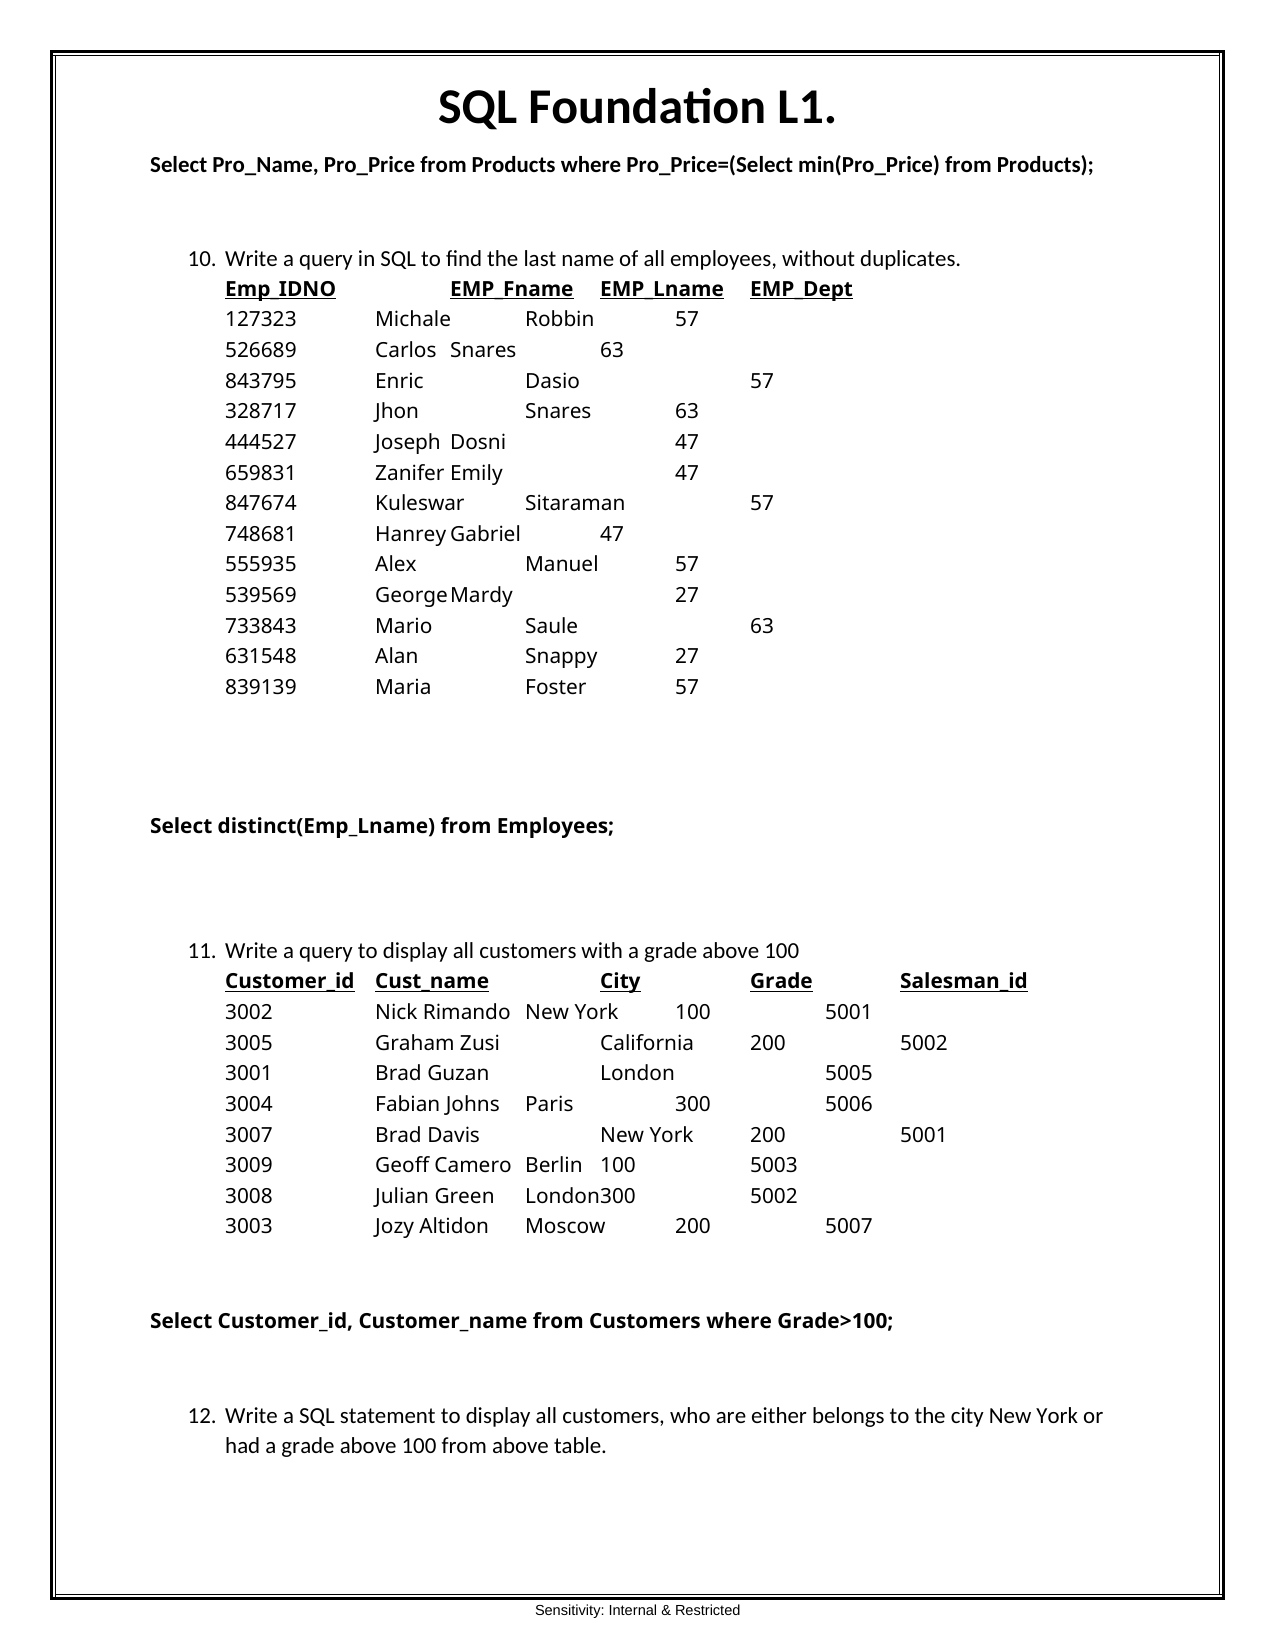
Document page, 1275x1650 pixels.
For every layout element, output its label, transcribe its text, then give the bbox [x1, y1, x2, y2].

list 127323 Michale Robbin 57 [225, 304, 1125, 333]
text Select Customer_id, Customer_name from Customers where Grade>100; [150, 1306, 1125, 1335]
list Write a query to display all customers with a grade above 100 [187, 936, 1125, 964]
list 3008 Julian Green London 300 5002 [225, 1181, 1125, 1209]
list 3001 Brad Guzan London 5005 [225, 1058, 1125, 1087]
list 748681 Hanrey Gabriel 47 [225, 519, 1125, 547]
list 3007 Brad Davis New York 200 5001 [225, 1120, 1125, 1148]
list 526689 Carlos Snares 63 [225, 335, 1125, 364]
list 3004 Fabian Johns Paris 300 5006 [225, 1089, 1125, 1118]
list 3009 Geoff Camero Berlin 100 5003 [225, 1150, 1125, 1179]
list 328717 Jhon Snares 63 [225, 396, 1125, 425]
text Select Pro_Name, Pro_Price from Products where Pro_Price=(Select min(Pro_Price) from Products); [150, 150, 1125, 178]
list 539569 George Mardy 27 [225, 580, 1125, 609]
list 839139 Maria Foster 57 [225, 672, 1125, 701]
list 843795 Enric Dasio 57 [225, 366, 1125, 394]
list Write a query in SQL to find the last name of all employees, without duplicates. [187, 244, 1125, 272]
list 3002 Nick Rimando New York 100 5001 [225, 997, 1125, 1026]
list 847674 Kuleswar Sitaraman 57 [225, 488, 1125, 517]
list Customer_id Cust_name City Grade Salesman_id [225, 967, 1125, 995]
list 444527 Joseph Dosni 47 [225, 427, 1125, 456]
list 631548 Alan Snappy 27 [225, 641, 1125, 670]
list 659831 Zanifer Emily 47 [225, 458, 1125, 486]
list Emp_IDNO EMP_Fname EMP_Lname EMP_Dept [225, 274, 1125, 302]
list Write a SQL statement to display all customers, who are either belongs to the city New York or had a grade above 100 from above table. [187, 1401, 1125, 1459]
list 3003 Jozy Altidon Moscow 200 5007 [225, 1212, 1125, 1240]
list 3005 Graham Zusi California 200 5002 [225, 1028, 1125, 1056]
list 555935 Alex Manuel 57 [225, 549, 1125, 578]
text Select distinct(Emp_Lname) from Employees; [150, 811, 1125, 840]
list 733843 Mario Saule 63 [225, 611, 1125, 639]
